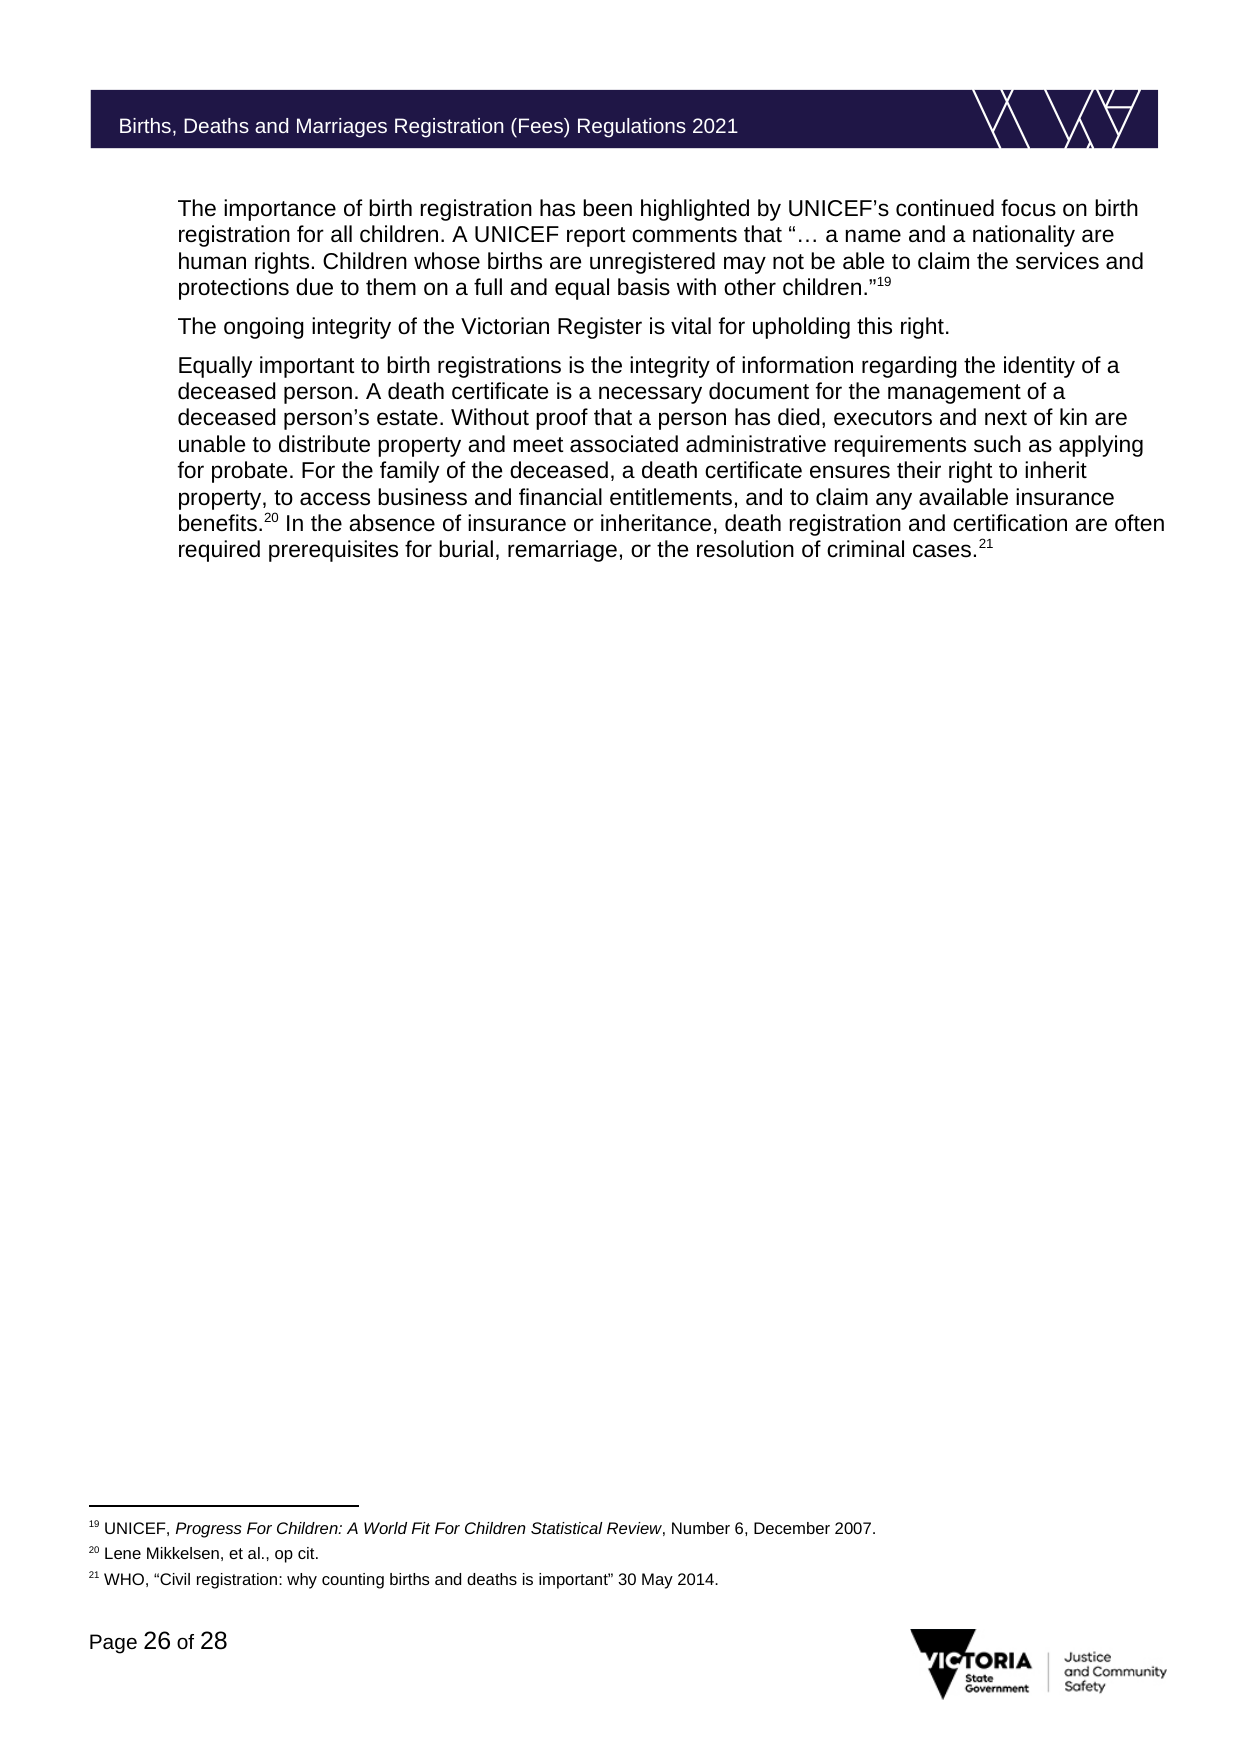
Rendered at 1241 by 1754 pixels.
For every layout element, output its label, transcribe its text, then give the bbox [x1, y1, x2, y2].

picture [0, 0, 1241, 165]
picture [910, 1629, 1167, 1700]
text The importance of birth registration has been highlighted by UNICEF’s continued focus on birth registration for all children. A UNICEF report comments that “… a name and a nationality are human rights. Children whose births are unregistered may not be able to claim the services and protections due to them on a full and equal basis with other children.” [177, 195, 1167, 300]
text The ongoing integrity of the Victorian Register is vital for upholding this right. [177, 313, 1167, 339]
text Equally important to birth registrations is the integrity of information regarding the identity of a deceased person. A death certificate is a necessary document for the management of a deceased person’s estate. Without proof that a person has died, executors and next of kin are unable to distribute property and meet associated administrative requirements such as applying for probate. For the family of the deceased, a death certificate ensures their right to inherit property, to access business and financial entitlements, and to claim any available insurance benefits. In the absence of insurance or inheritance, death registration and certification are often required prerequisites for burial, remarriage, or the resolution of criminal cases. [177, 352, 1167, 562]
